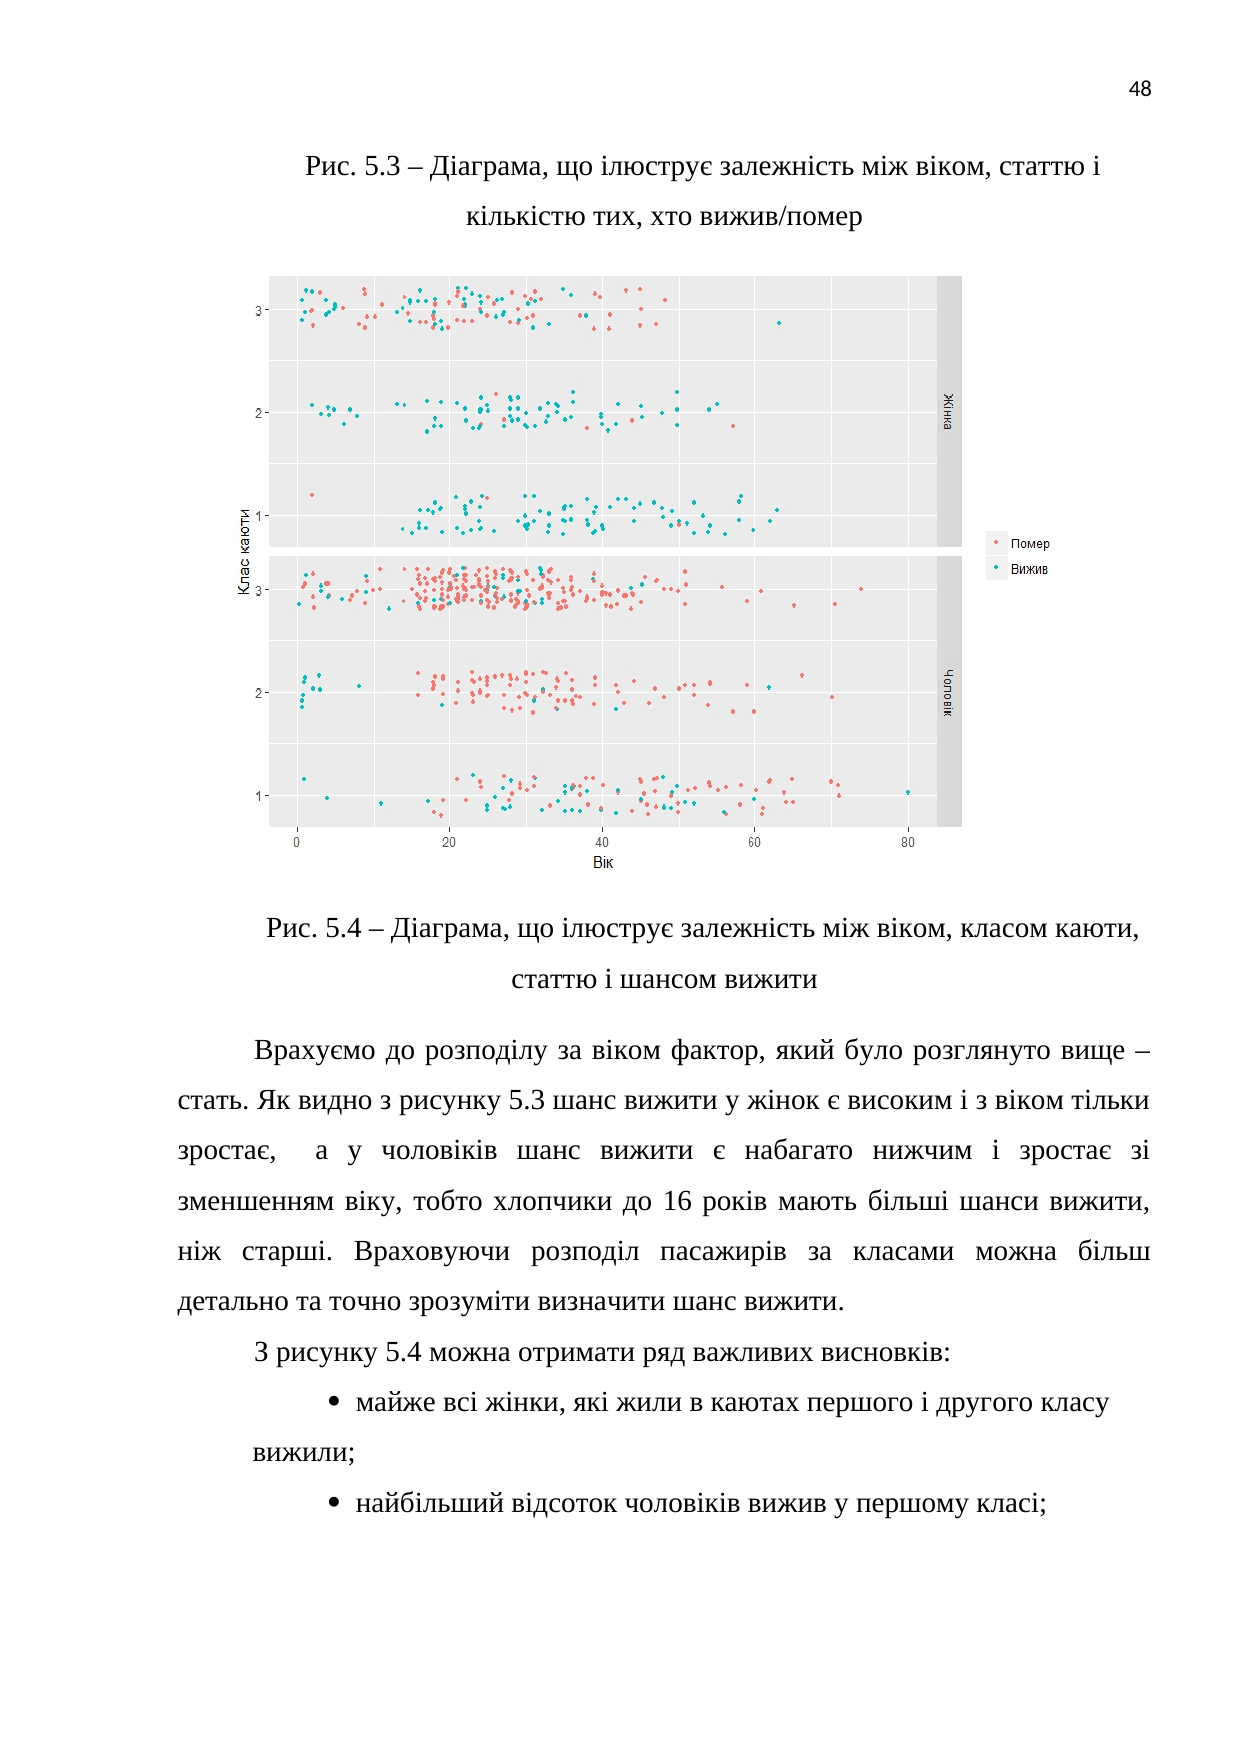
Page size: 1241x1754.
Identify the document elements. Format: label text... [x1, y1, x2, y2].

text Рис. 5.3 – Діаграма, що ілюструє залежність між віком, статтю і кількістю тих, хто вижив/помер [177, 148, 1152, 232]
text Рис. 5.4 – Діаграма, що ілюструє залежність між віком, класом каюти, статтю і шансом вижити [177, 910, 1152, 994]
picture [229, 269, 1100, 876]
list найбільший відсоток чоловіків вижив у першому класі; [252, 1485, 1152, 1518]
list майже всі жінки, які жили в каютах першого і другого класу вижили; [252, 1384, 1152, 1468]
text З рисунку 5.4 можна отримати ряд важливих висновків: [177, 1334, 1152, 1367]
text Врахуємо до розподілу за віком фактор, який було розглянуто вище – стать. Як видно з рисунку 5.3 шанс вижити у жінок є високим і з віком тільки зростає, а у чоловіків шанс вижити є набагато нижчим і зростає зі зменшенням віку, тобто хлопчики до 16 років мають більші шанси вижити, ніж старші. Враховуючи розподіл пасажирів за класами можна більш детально та точно зрозуміти визначити шанс вижити. [177, 1032, 1152, 1317]
